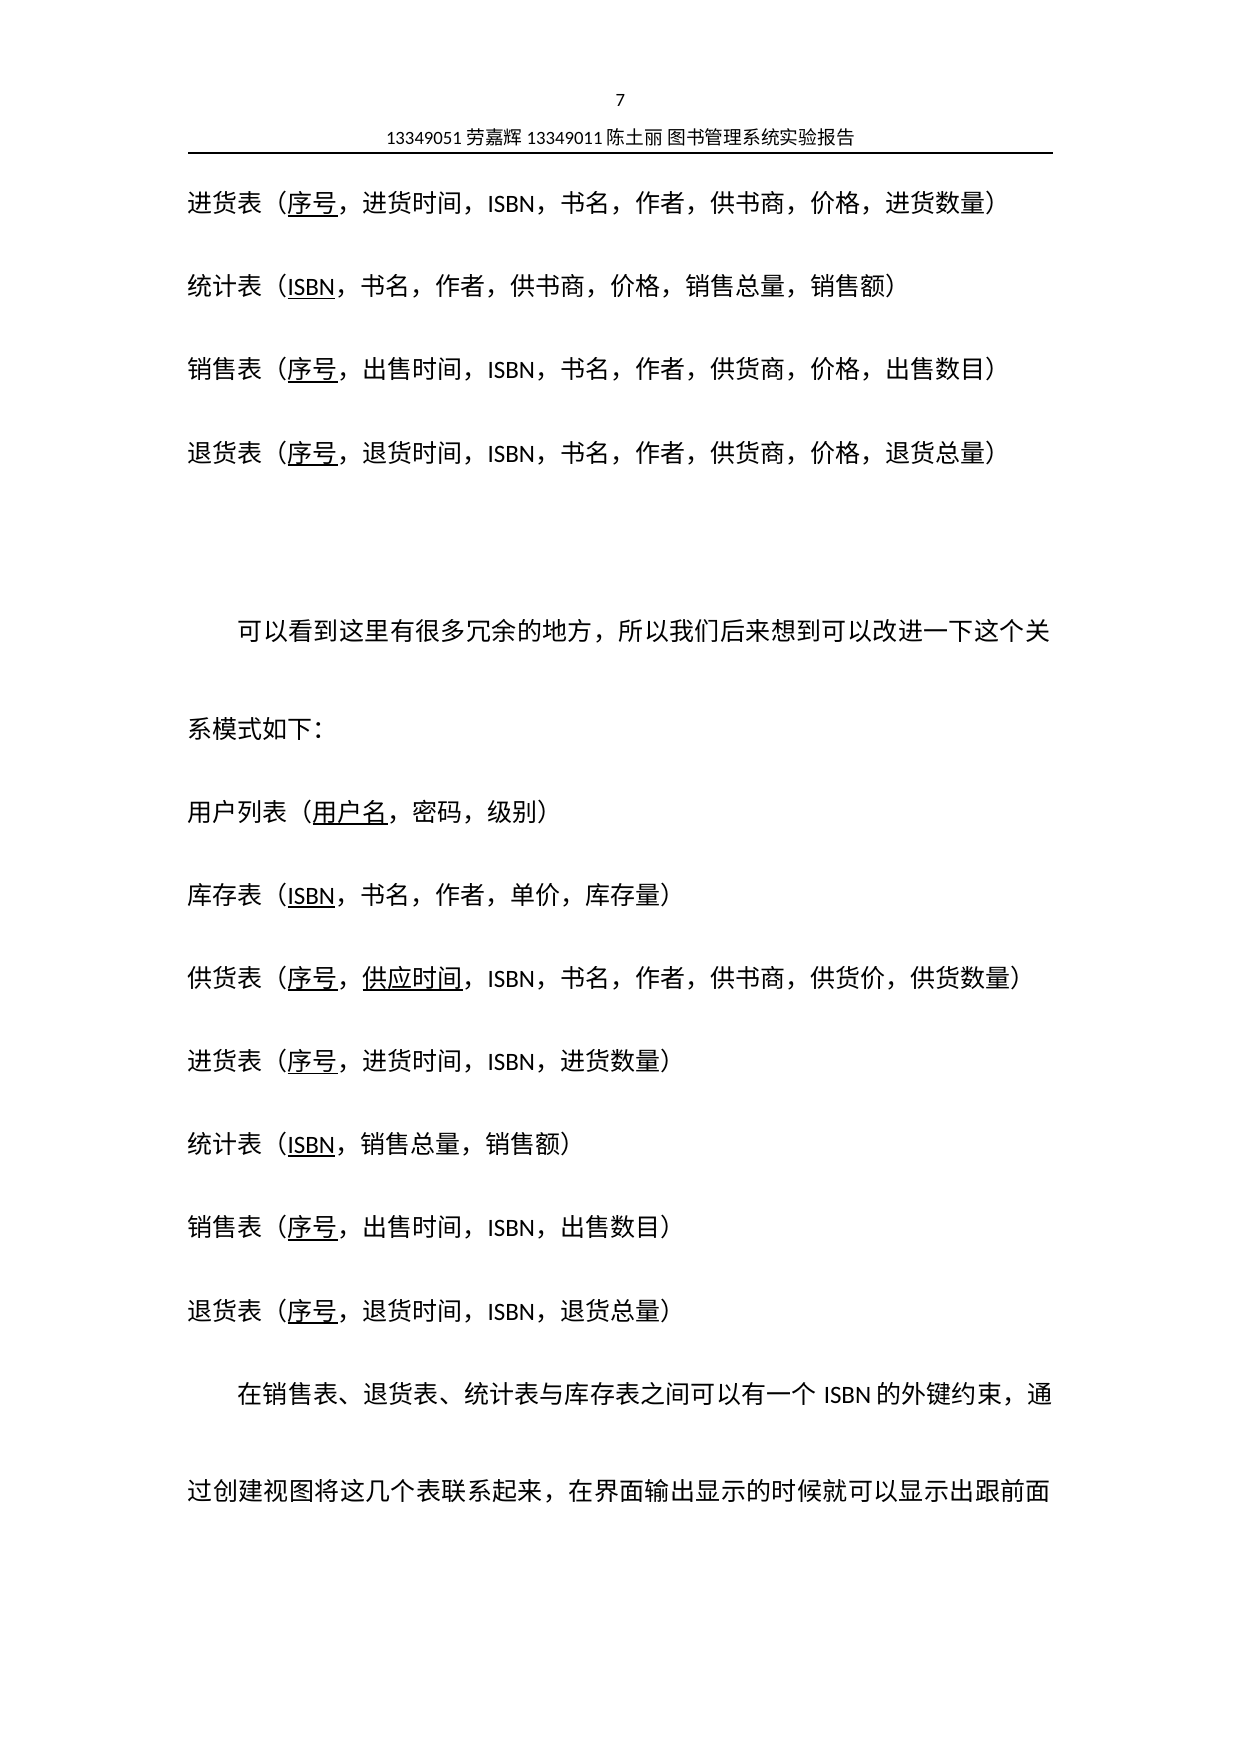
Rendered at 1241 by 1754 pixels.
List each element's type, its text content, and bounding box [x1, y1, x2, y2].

text 退货表（序号，退货时间，ISBN，退货总量） [187, 1277, 1053, 1342]
text 销售表（序号，出售时间，ISBN，书名，作者，供货商，价格，出售数目） [187, 336, 1053, 401]
text 统计表（ISBN，书名，作者，供书商，价格，销售总量，销售额） [187, 252, 1053, 317]
text 用户列表（用户名，密码，级别） [187, 778, 1053, 843]
text 退货表（序号，退货时间，ISBN，书名，作者，供货商，价格，退货总量） [187, 419, 1053, 484]
text 进货表（序号，进货时间，ISBN，书名，作者，供书商，价格，进货数量） [187, 169, 1053, 234]
text 可以看到这里有很多冗余的地方，所以我们后来想到可以改进一下这个关系模式如下： [187, 597, 1053, 760]
text 库存表（ISBN，书名，作者，单价，库存量） [187, 861, 1053, 926]
text 进货表（序号，进货时间，ISBN，进货数量） [187, 1027, 1053, 1092]
text 销售表（序号，出售时间，ISBN，出售数目） [187, 1193, 1053, 1258]
text 供货表（序号，供应时间，ISBN，书名，作者，供书商，供货价，供货数量） [187, 944, 1053, 1009]
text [187, 1360, 1053, 1522]
text 统计表（ISBN，销售总量，销售额） [187, 1110, 1053, 1175]
